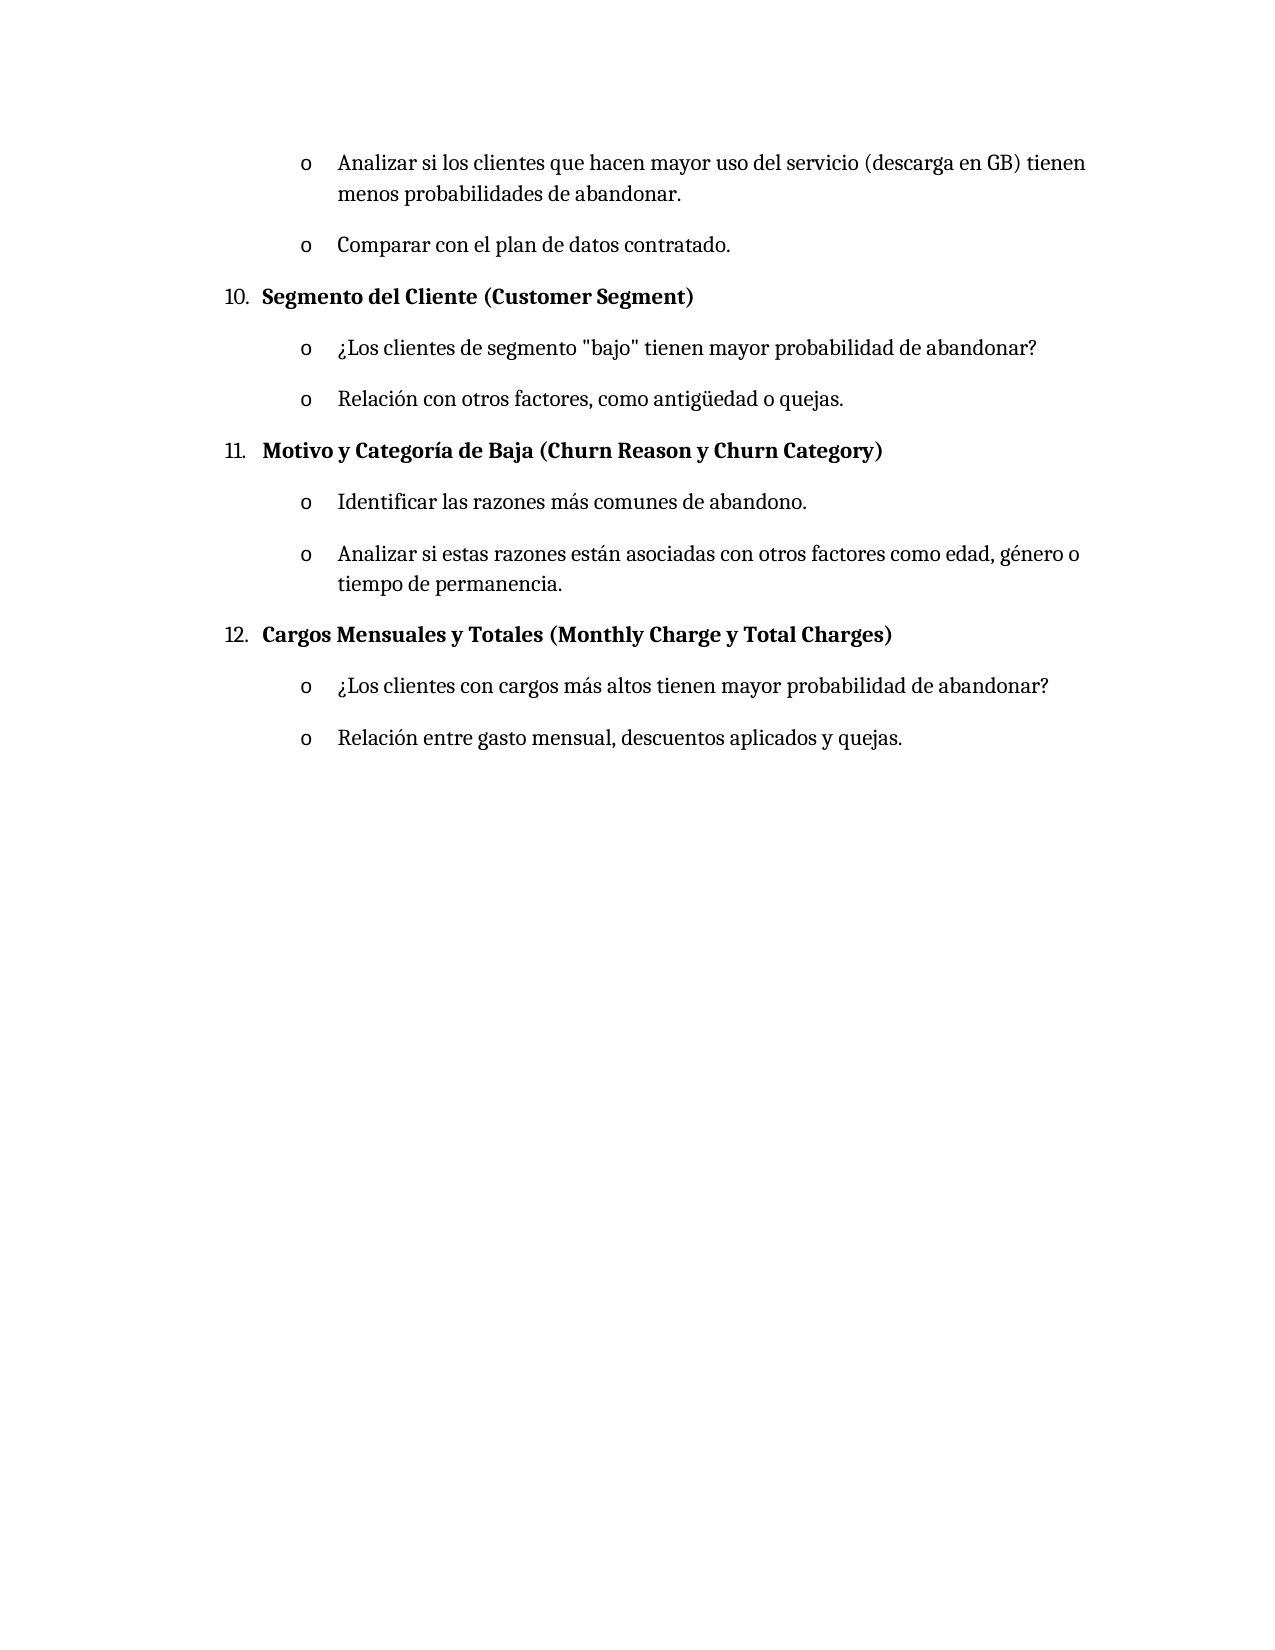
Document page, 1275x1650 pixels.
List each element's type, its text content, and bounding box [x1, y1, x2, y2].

list ¿Los clientes de segmento "bajo" tienen mayor probabilidad de abandonar? [300, 334, 1087, 361]
list Cargos Mensuales y Totales (Monthly Charge y Total Charges) [225, 622, 1087, 649]
list Segmento del Cliente (Customer Segment) [225, 283, 1087, 310]
list ¿Los clientes con cargos más altos tienen mayor probabilidad de abandonar? [300, 673, 1087, 700]
list Relación con otros factores, como antigüedad o quejas. [300, 386, 1087, 413]
list Comparar con el plan de datos contratado. [300, 232, 1087, 259]
list Analizar si estas razones están asociadas con otros factores como edad, género o tiempo de permanencia. [300, 541, 1087, 598]
list Relación entre gasto mensual, descuentos aplicados y quejas. [300, 725, 1087, 752]
list Analizar si los clientes que hacen mayor uso del servicio (descarga en GB) tienen menos probabilidades de abandonar. [300, 150, 1087, 207]
list Identificar las razones más comunes de abandono. [300, 489, 1087, 516]
list Motivo y Categoría de Baja (Churn Reason y Churn Category) [225, 438, 1087, 464]
